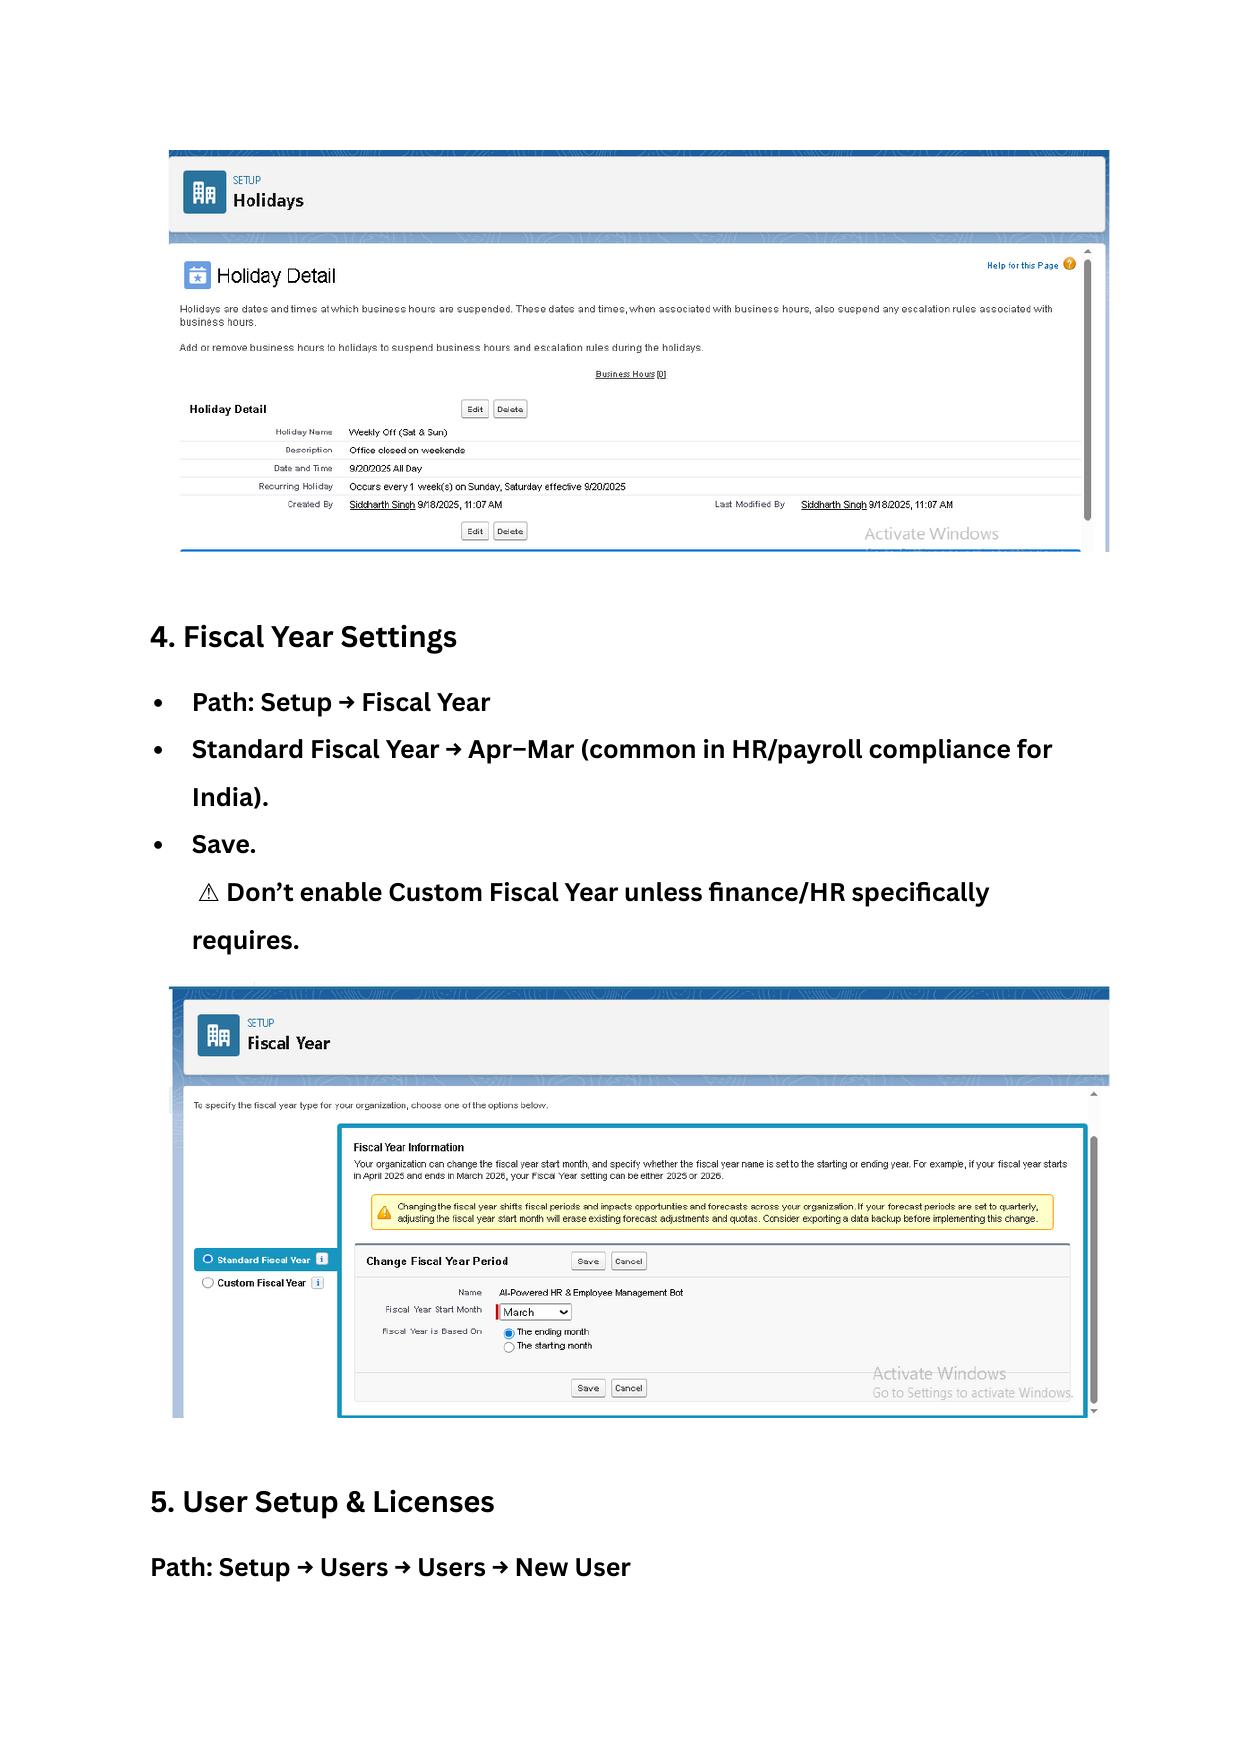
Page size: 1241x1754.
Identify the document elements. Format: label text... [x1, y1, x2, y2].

list Path: Setup → Fiscal Year [154, 693, 1090, 727]
text 5. User Setup & Licenses [150, 1498, 1090, 1538]
picture [168, 150, 1110, 552]
list Standard Fiscal Year → Apr–Mar (common in HR/payroll compliance for India). [154, 740, 1090, 822]
picture [168, 990, 1110, 1426]
list Save. ⚠️ Don’t enable Custom Fiscal Year unless finance/HR specifically requires. [154, 836, 1090, 965]
text 4. Fiscal Year Settings [150, 625, 1090, 664]
